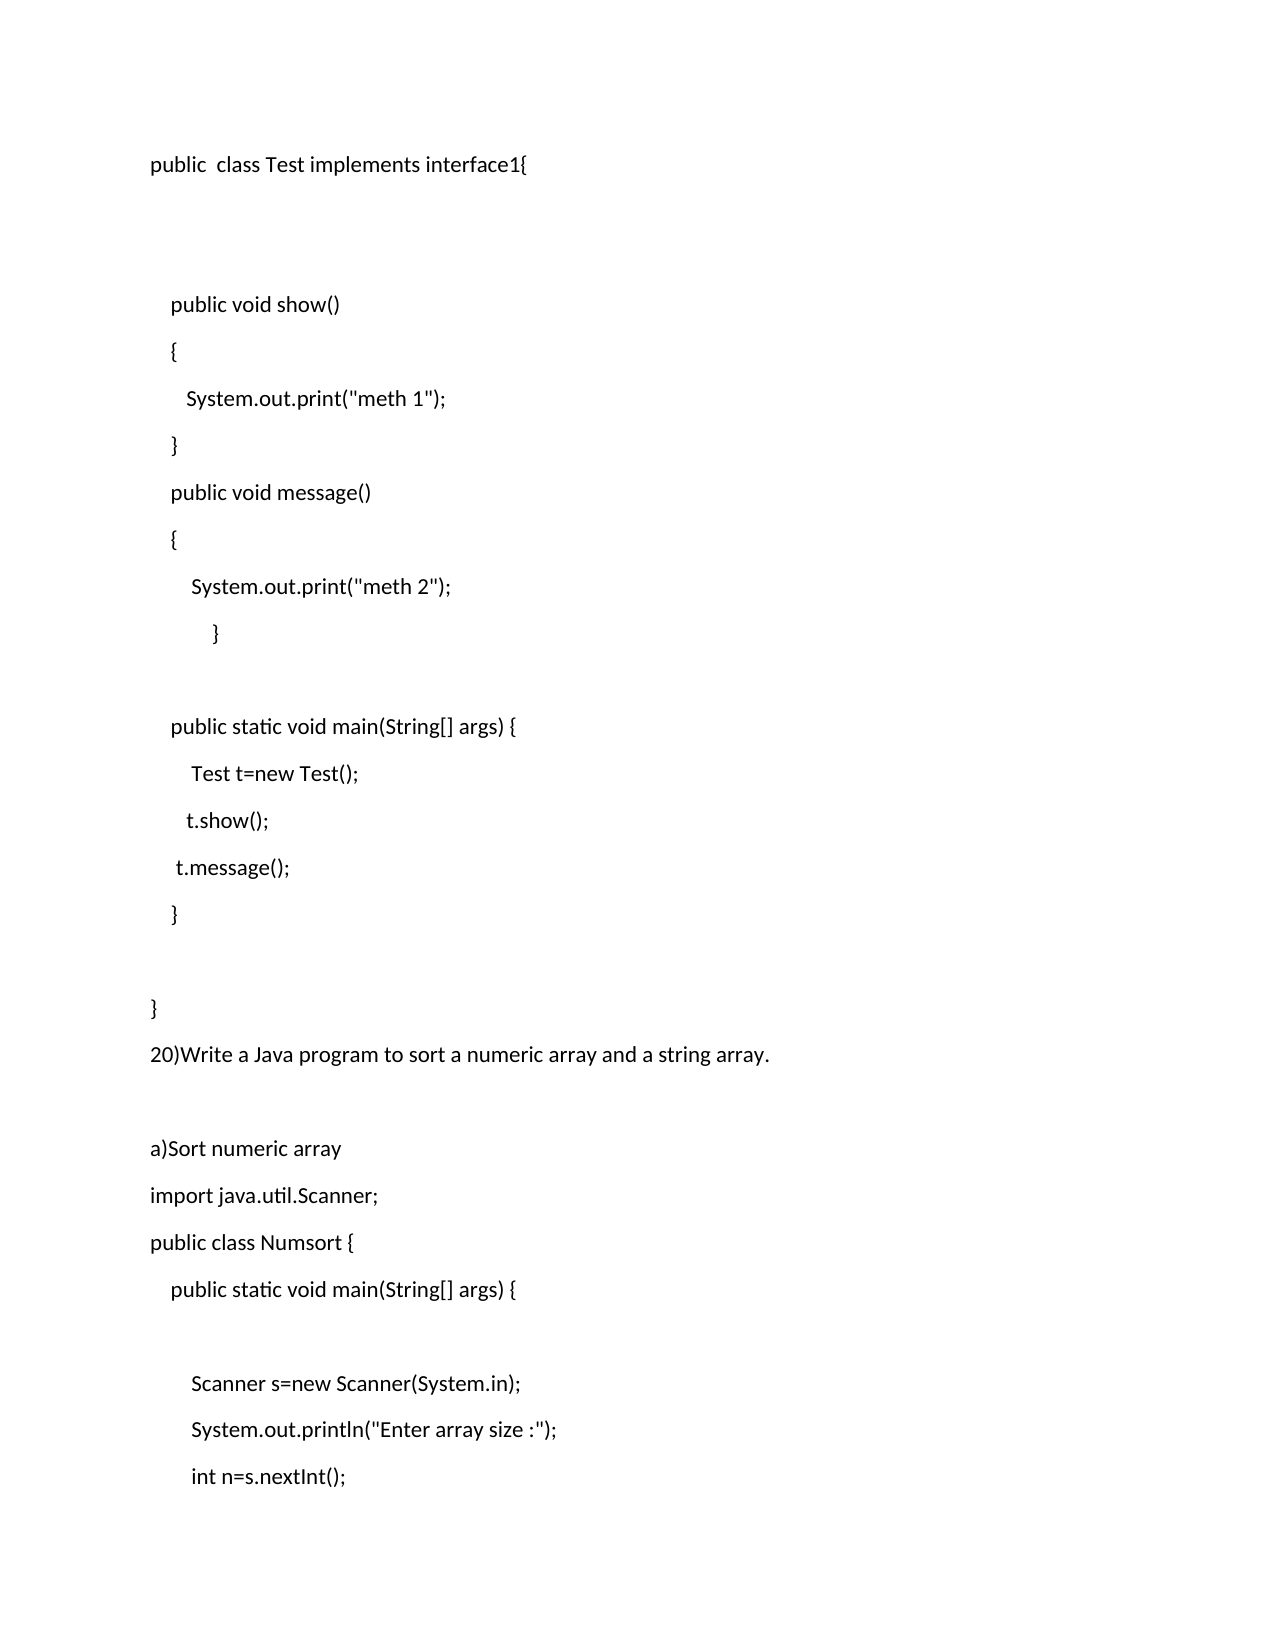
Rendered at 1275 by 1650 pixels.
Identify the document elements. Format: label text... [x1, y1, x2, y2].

text public void message() [150, 478, 1125, 506]
text t.message(); [150, 853, 1125, 881]
text { [150, 525, 1125, 553]
text a)Sort numeric array [150, 1134, 1125, 1162]
text System.out.print("meth 2"); [150, 572, 1125, 600]
text System.out.print("meth 1"); [150, 384, 1125, 412]
text t.show(); [150, 806, 1125, 834]
text 20)Write a Java program to sort a numeric array and a string array. [150, 1041, 1125, 1069]
text public class Test implements interface1{ [150, 150, 1125, 178]
text { [150, 337, 1125, 366]
text public class Numsort { [150, 1228, 1125, 1256]
text } [150, 619, 1125, 647]
text } [150, 994, 1125, 1022]
text public static void main(String[] args) { [150, 1275, 1125, 1303]
text System.out.println("Enter array size :"); [150, 1416, 1125, 1444]
text Scanner s=new Scanner(System.in); [150, 1369, 1125, 1397]
text Test t=new Test(); [150, 759, 1125, 787]
text public static void main(String[] args) { [150, 712, 1125, 741]
text int n=s.nextInt(); [150, 1462, 1125, 1491]
text } [150, 900, 1125, 928]
text } [150, 431, 1125, 459]
text import java.util.Scanner; [150, 1181, 1125, 1209]
text public void show() [150, 291, 1125, 319]
